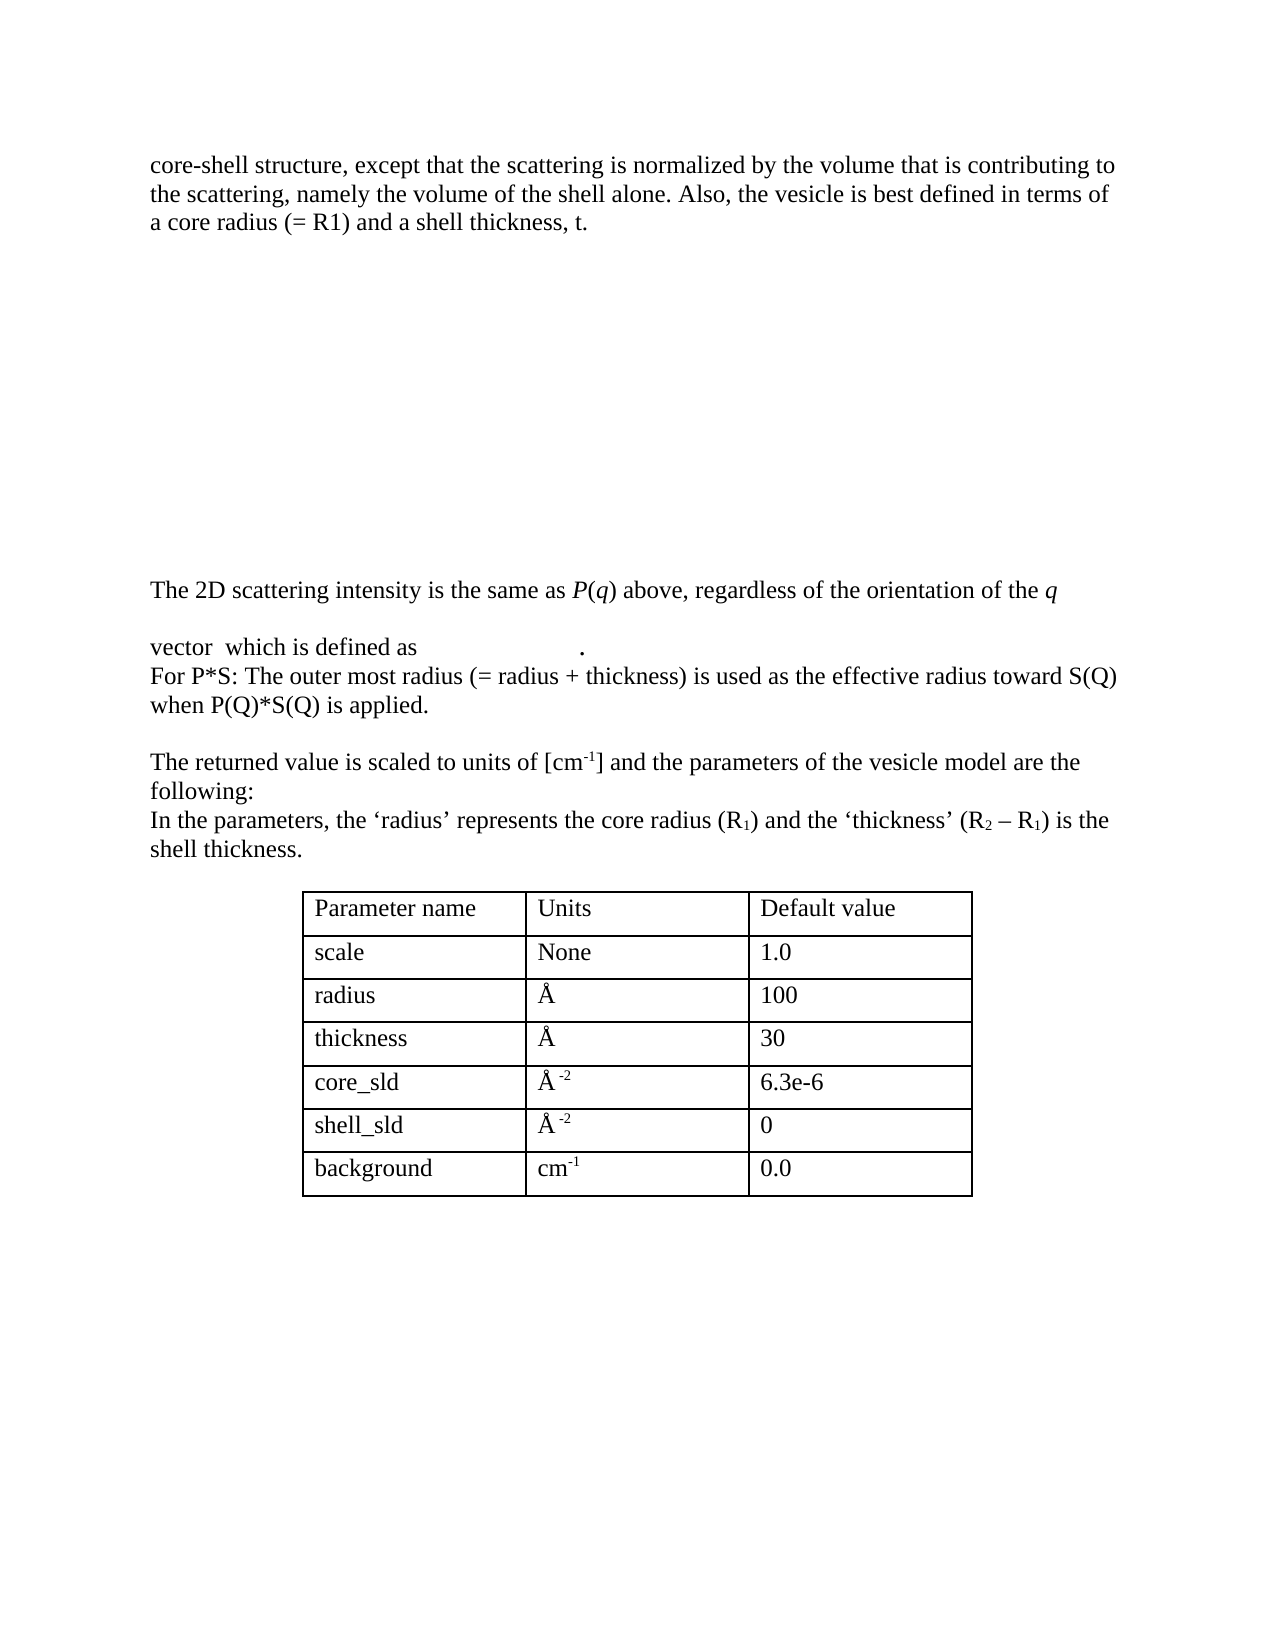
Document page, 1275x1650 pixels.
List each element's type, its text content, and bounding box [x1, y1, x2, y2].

table_cell Å [527, 1023, 748, 1064]
table_cell Å [527, 980, 748, 1021]
table_cell 0 [750, 1110, 971, 1151]
text The returned value is scaled to units of [cm-1] and the parameters of the vesicle model are the following: [150, 747, 1125, 805]
table_cell core_sld [304, 1067, 525, 1108]
table_cell 1.0 [750, 937, 971, 978]
table_cell radius [304, 980, 525, 1021]
table_cell cm-1 [527, 1153, 748, 1194]
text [150, 150, 1125, 236]
table_cell Å -2 [527, 1110, 748, 1151]
text For P*S: The outer most radius (= radius + thickness) is used as the effective radius toward S(Q) when P(Q)*S(Q) is applied. [150, 661, 1125, 719]
table_cell scale [304, 937, 525, 978]
table_header Default value [750, 893, 971, 934]
table_cell Å -2 [527, 1067, 748, 1108]
table_cell 100 [750, 980, 971, 1021]
table_cell shell_sld [304, 1110, 525, 1151]
table_cell 6.3e-6 [750, 1067, 971, 1108]
table_header Units [527, 893, 748, 934]
table_cell 0.0 [750, 1153, 971, 1194]
table_cell None [527, 937, 748, 978]
table_cell thickness [304, 1023, 525, 1064]
table_header Parameter name [304, 893, 525, 934]
text The 2D scattering intensity is the same as P(q) above, regardless of the orientation of the q vector which is defined as. [150, 575, 1125, 661]
table_cell 30 [750, 1023, 971, 1064]
text In the parameters, the ‘radius’ represents the core radius (R1) and the ‘thickness’ (R2 – R1) is the shell thickness. [150, 805, 1125, 862]
table_cell background [304, 1153, 525, 1194]
